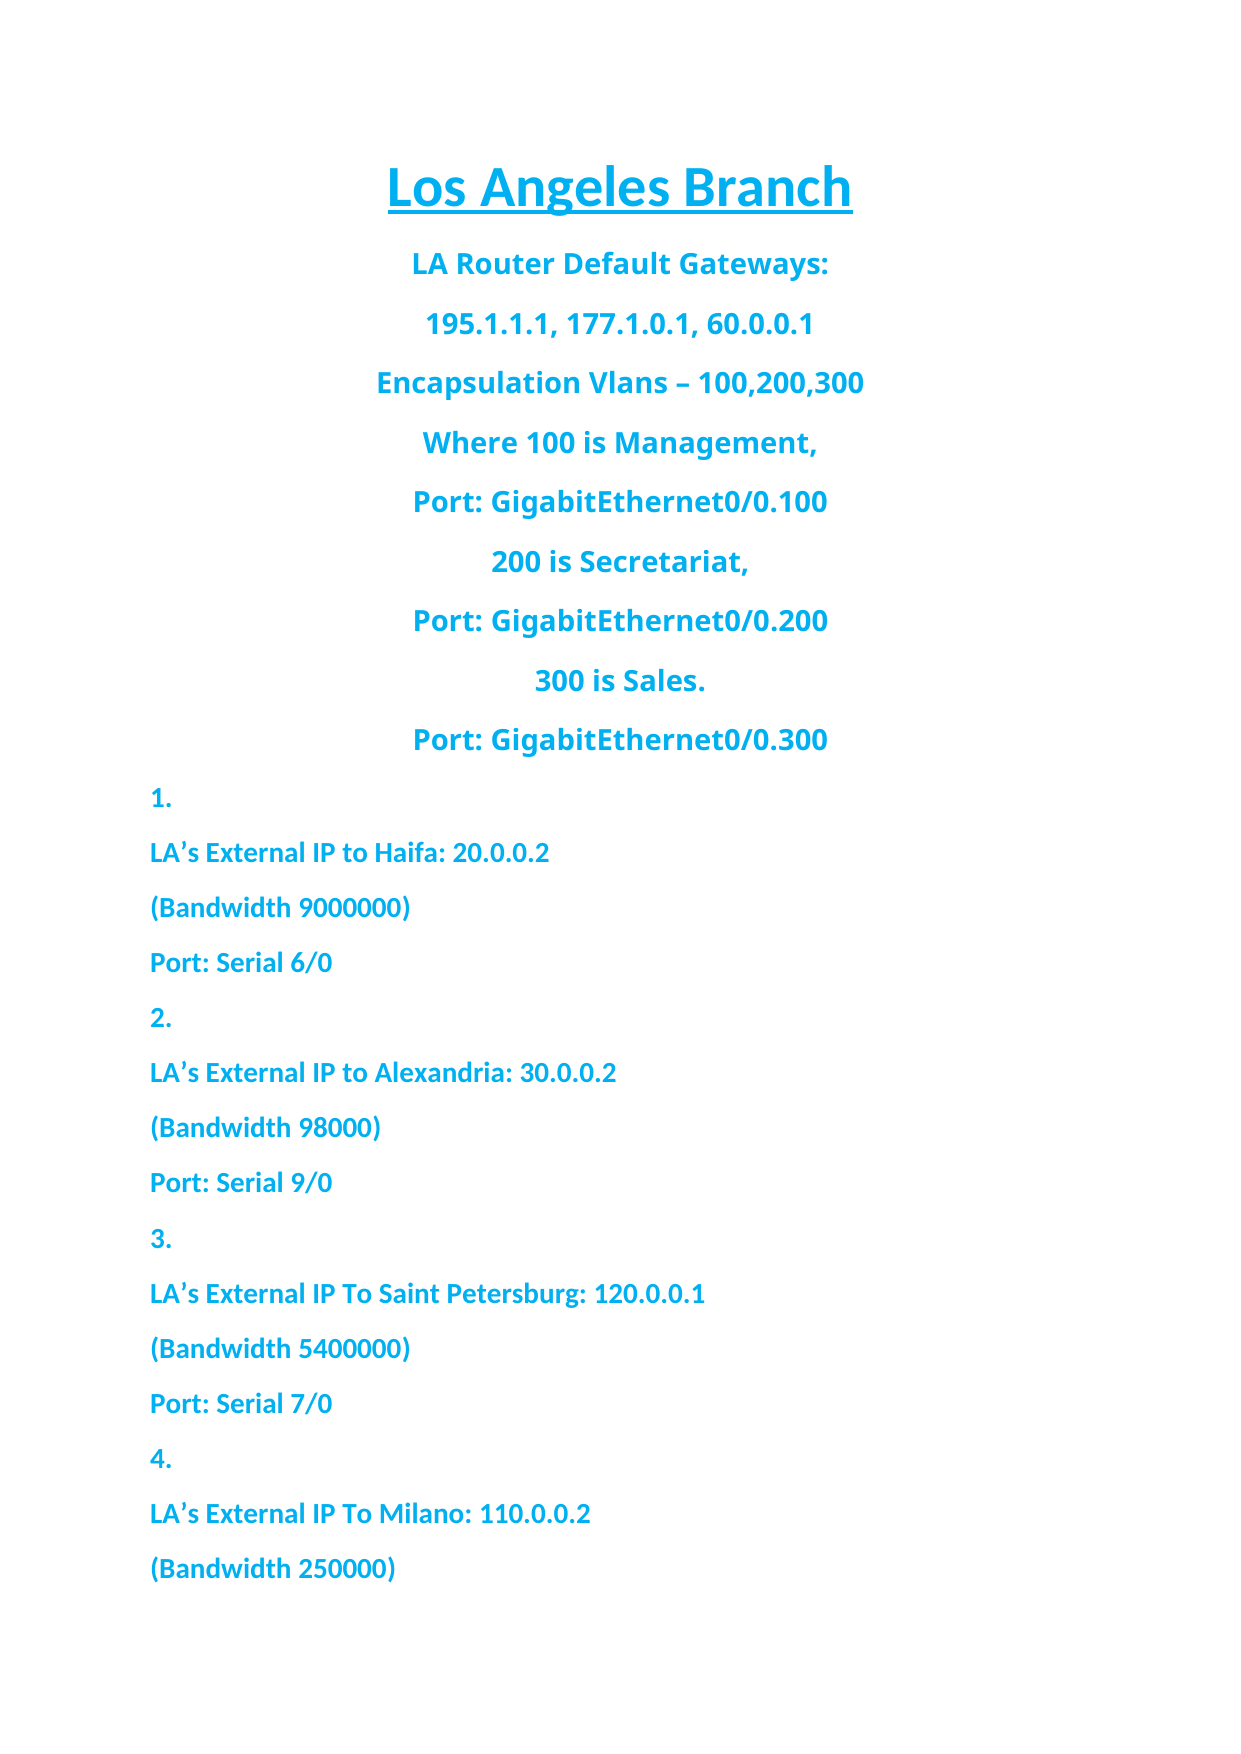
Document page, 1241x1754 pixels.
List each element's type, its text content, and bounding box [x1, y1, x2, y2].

text 195.1.1.1, 177.1.0.1, 60.0.0.1 [150, 303, 1090, 343]
text Port: GigabitEthernet0/0.100 [150, 481, 1090, 521]
text Port: GigabitEthernet0/0.200 [150, 600, 1090, 640]
text Port: Serial 9/0 [150, 1164, 1090, 1200]
text 200 is Secretariat, [150, 541, 1090, 581]
text (Bandwidth 250000) [150, 1550, 1090, 1586]
text (Bandwidth 9000000) [150, 889, 1090, 925]
text Port: Serial 7/0 [150, 1385, 1090, 1421]
text Where 100 is Management, [150, 422, 1090, 462]
text LA’s External IP To Milano: 110.0.0.2 [150, 1495, 1090, 1531]
text Port: GigabitEthernet0/0.300 [150, 719, 1090, 759]
text Encapsulation Vlans – 100,200,300 [150, 362, 1090, 402]
text 4. [150, 1440, 1090, 1476]
text Los Angeles Branch [150, 150, 1090, 221]
text LA’s External IP to Haifa: 20.0.0.2 [150, 834, 1090, 869]
text LA’s External IP To Saint Petersburg: 120.0.0.1 [150, 1275, 1090, 1310]
text 1. [150, 779, 1090, 814]
text 3. [150, 1220, 1090, 1255]
text 2. [150, 999, 1090, 1035]
text Port: Serial 6/0 [150, 944, 1090, 980]
text (Bandwidth 98000) [150, 1109, 1090, 1145]
text 300 is Sales. [150, 660, 1090, 699]
text LA Router Default Gateways: [150, 243, 1090, 283]
text (Bandwidth 5400000) [150, 1330, 1090, 1366]
text LA’s External IP to Alexandria: 30.0.0.2 [150, 1054, 1090, 1090]
